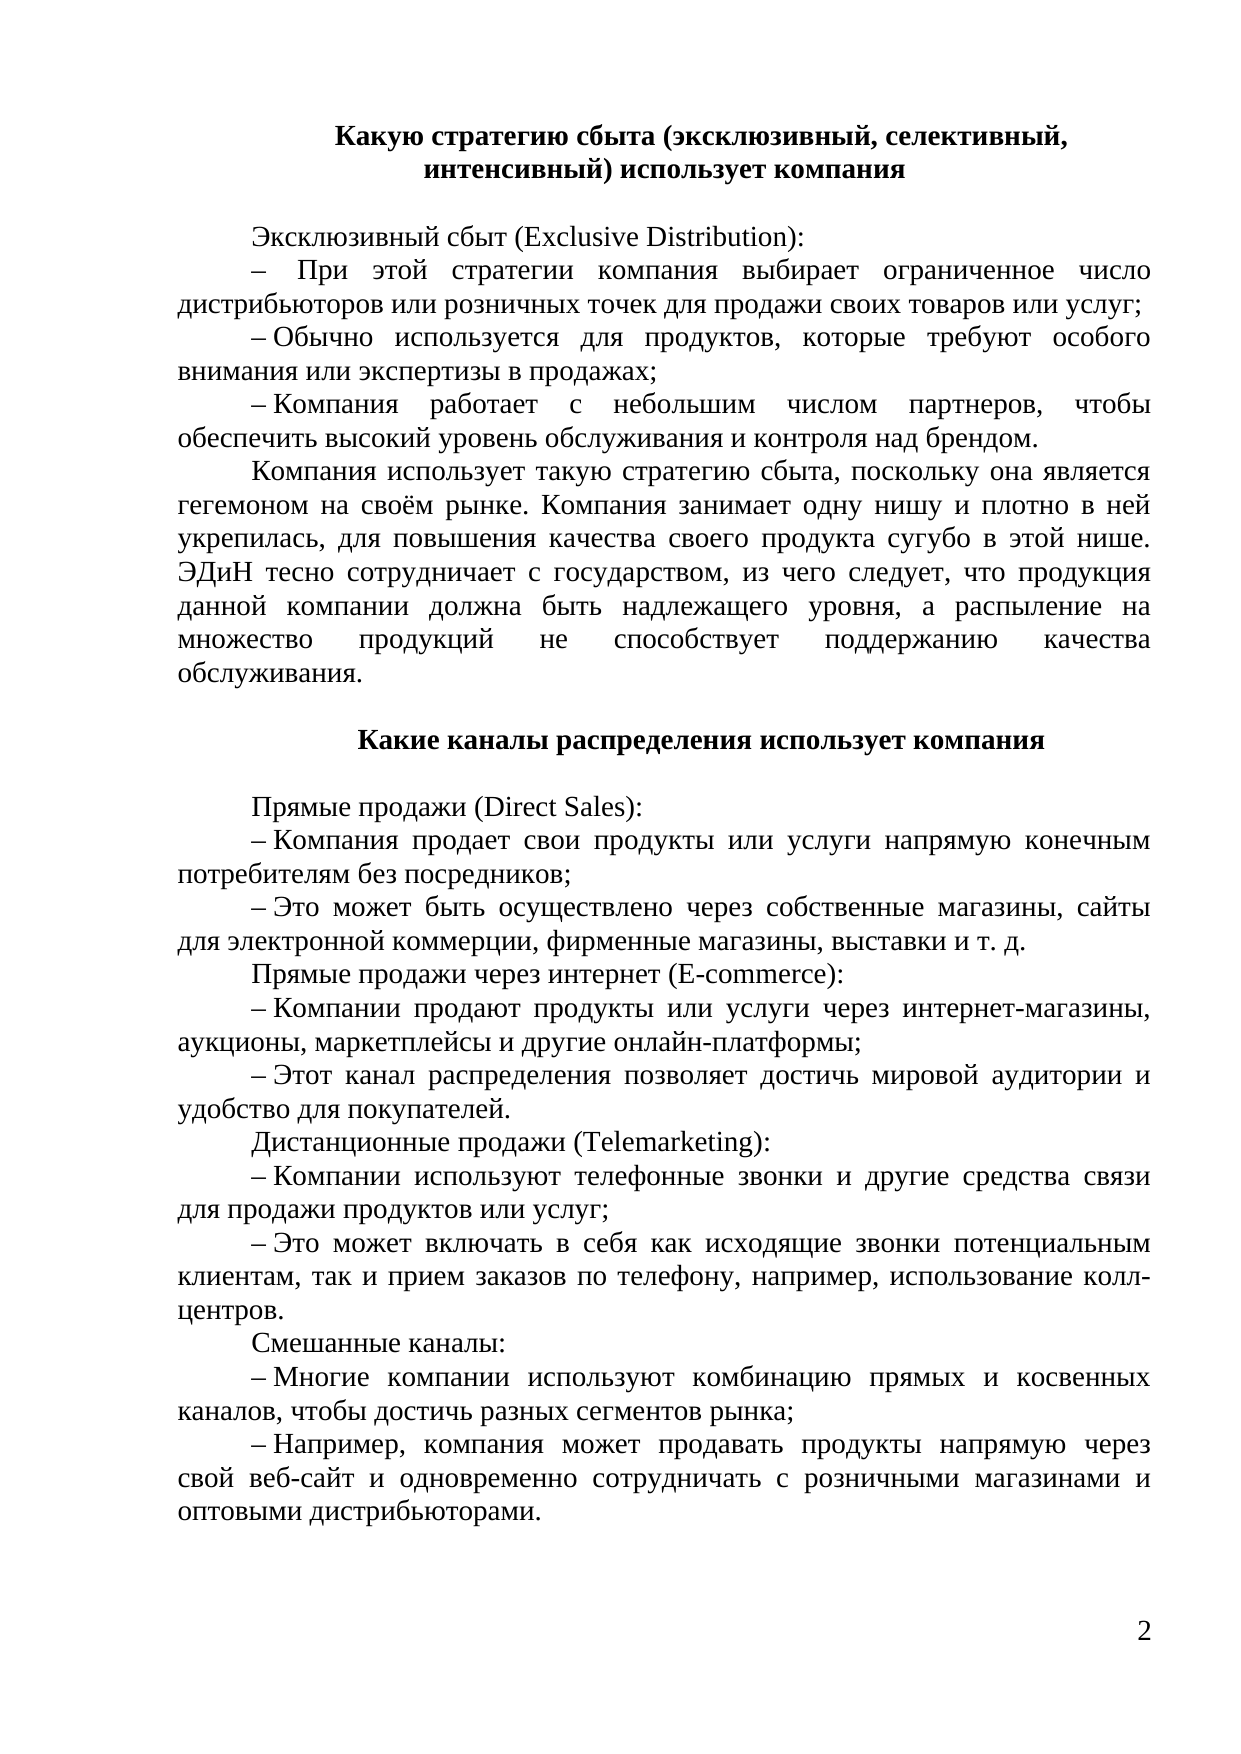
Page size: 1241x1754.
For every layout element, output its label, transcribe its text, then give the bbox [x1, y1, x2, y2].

text Компании продают продукты или услуги через интернет-магазины, аукционы, маркетплейсы и другие онлайн-платформы; [177, 990, 1152, 1057]
text Многие компании используют комбинацию прямых и косвенных каналов, чтобы достичь разных сегментов рынка; [177, 1359, 1152, 1426]
text Эксклюзивный сбыт (Exclusive Distribution): [177, 219, 1152, 252]
text Прямые продажи (Direct Sales): [177, 789, 1152, 822]
text Компании используют телефонные звонки и другие средства связи для продажи продуктов или услуг; [177, 1158, 1152, 1225]
text Например, компания может продавать продукты напрямую через свой веб-сайт и одновременно сотрудничать с розничными магазинами и оптовыми дистрибьюторами. [177, 1426, 1152, 1527]
text Дистанционные продажи (Telemarketing): [177, 1124, 1152, 1158]
text Это может включать в себя как исходящие звонки потенциальным клиентам, так и прием заказов по телефону, например, использование колл-центров. [177, 1225, 1152, 1326]
text Компания использует такую стратегию сбыта, поскольку она является гегемоном на своём рынке. Компания занимает одну нишу и плотно в ней укрепилась, для повышения качества своего продукта сугубо в этой нише. ЭДиН тесно сотрудничает с государством, из чего следует, что продукция данной компании должна быть надлежащего уровня, а распыление на множество продукций не способствует поддержанию качества обслуживания. [177, 453, 1152, 688]
text Это может быть осуществлено через собственные магазины, сайты для электронной коммерции, фирменные магазины, выставки и т. д. [177, 889, 1152, 957]
text Компания продает свои продукты или услуги напрямую конечным потребителям без посредников; [177, 822, 1152, 889]
text Прямые продажи через интернет (E-commerce): [177, 957, 1152, 990]
text Какую стратегию сбыта (эксклюзивный, селективный, интенсивный) использует компания [177, 118, 1152, 185]
text Смешанные каналы: [177, 1326, 1152, 1359]
text Компания работает с небольшим числом партнеров, чтобы обеспечить высокий уровень обслуживания и контроля над брендом. [177, 386, 1152, 453]
text Какие каналы распределения использует компания [177, 722, 1152, 755]
text Обычно используется для продуктов, которые требуют особого внимания или экспертизы в продажах; [177, 319, 1152, 386]
text Этот канал распределения позволяет достичь мировой аудитории и удобство для покупателей. [177, 1057, 1152, 1124]
text При этой стратегии компания выбирает ограниченное число дистрибьюторов или розничных точек для продажи своих товаров или услуг; [177, 252, 1152, 319]
